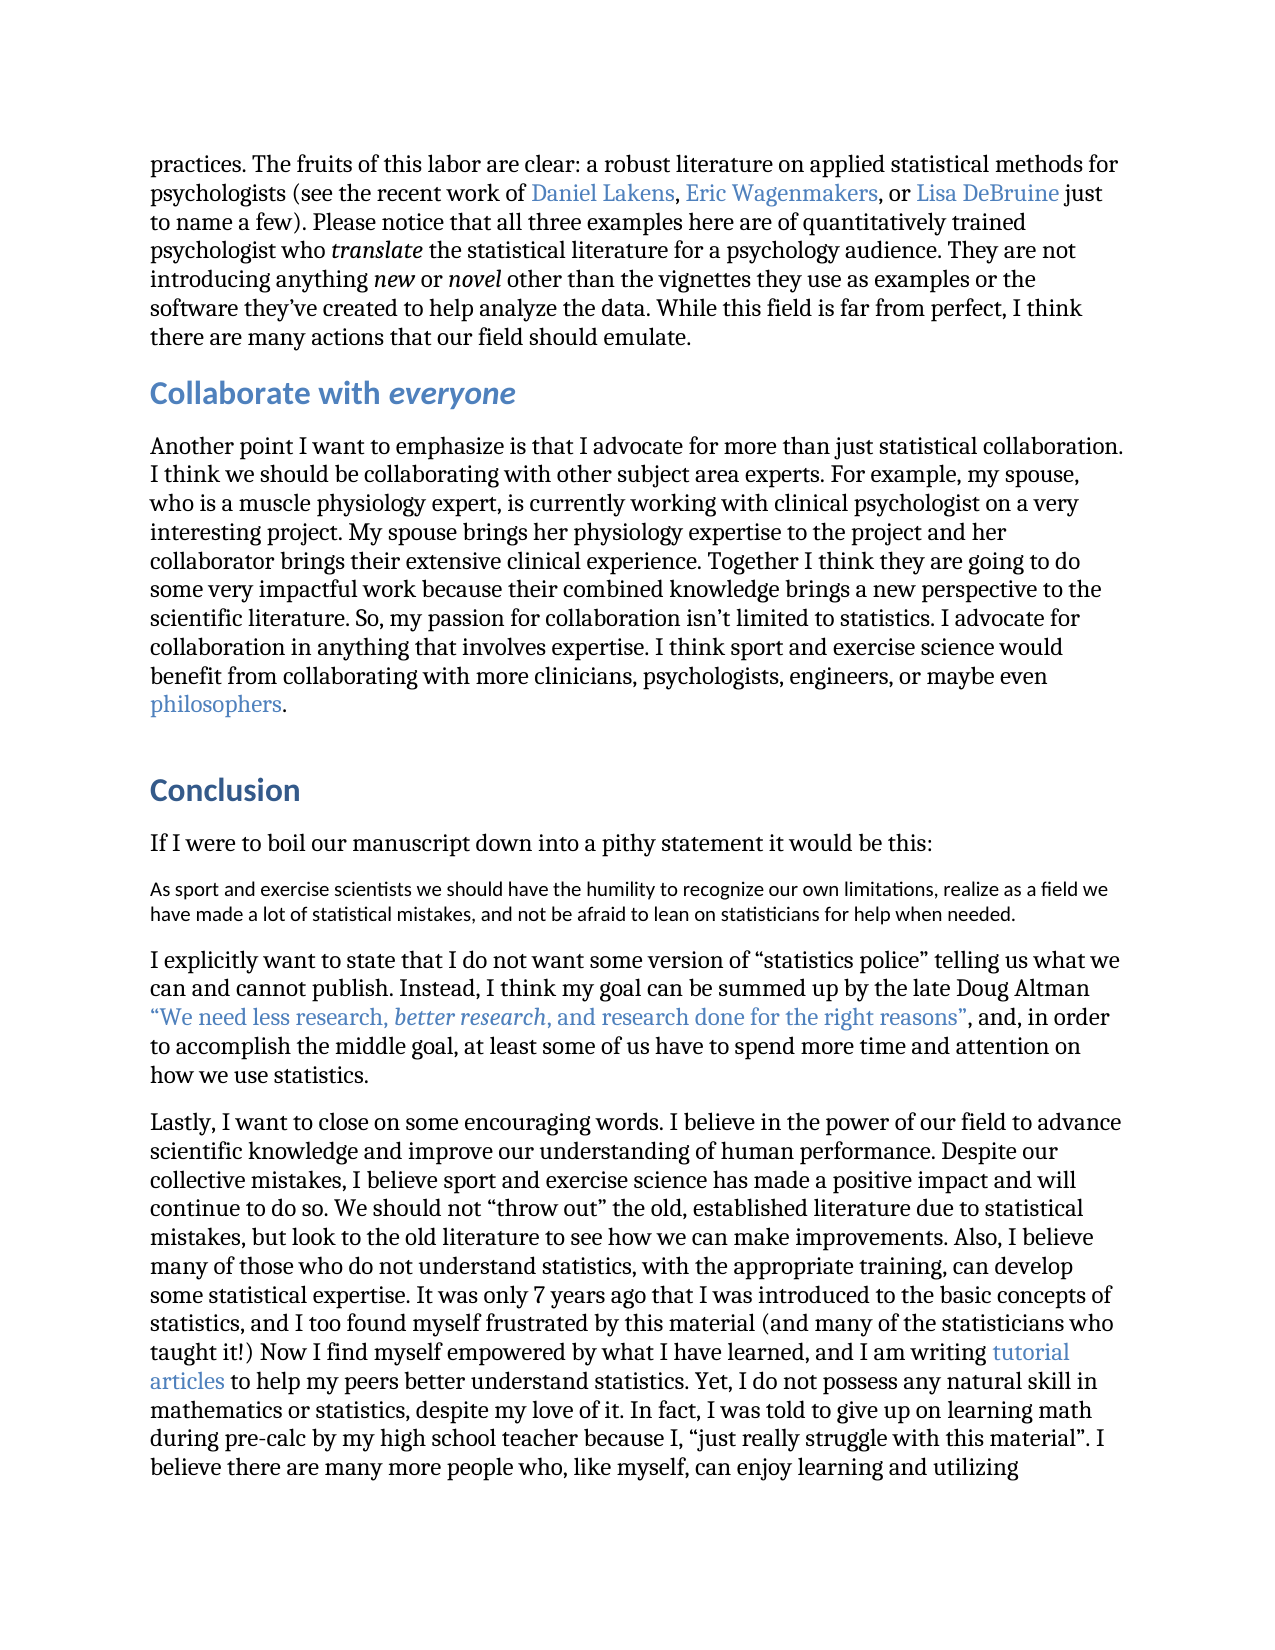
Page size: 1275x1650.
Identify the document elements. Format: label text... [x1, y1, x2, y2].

text I explicitly want to state that I do not want some version of “statistics police” telling us what we can and cannot publish. Instead, I think my goal can be summed up by the late Doug Altman “We need less research, better research, and research done for the right reasons”, and, in order to accomplish the middle goal, at least some of us have to spend more time and attention on how we use statistics. [150, 946, 1125, 1089]
subtitle Collaborate with everyone [150, 372, 1125, 413]
subtitle Conclusion [150, 769, 1125, 810]
text Another point I want to emphasize is that I advocate for more than just statistical collaboration. I think we should be collaborating with other subject area experts. For example, my spouse, who is a muscle physiology expert, is currently working with clinical psychologist on a very interesting project. My spouse brings her physiology expertise to the project and her collaborator brings their extensive clinical experience. Together I think they are going to do some very impactful work because their combined knowledge brings a new perspective to the scientific literature. So, my passion for collaboration isn’t limited to statistics. I advocate for collaboration in anything that involves expertise. I think sport and exercise science would benefit from collaborating with more clinicians, psychologists, engineers, or maybe even philosophers. [150, 432, 1125, 719]
text If I were to boil our manuscript down into a pithy statement it would be this: [150, 828, 1125, 857]
text As sport and exercise scientists we should have the humility to recognize our own limitations, realize as a field we have made a lot of statistical mistakes, and not be afraid to lean on statisticians for help when needed. [150, 876, 1125, 927]
